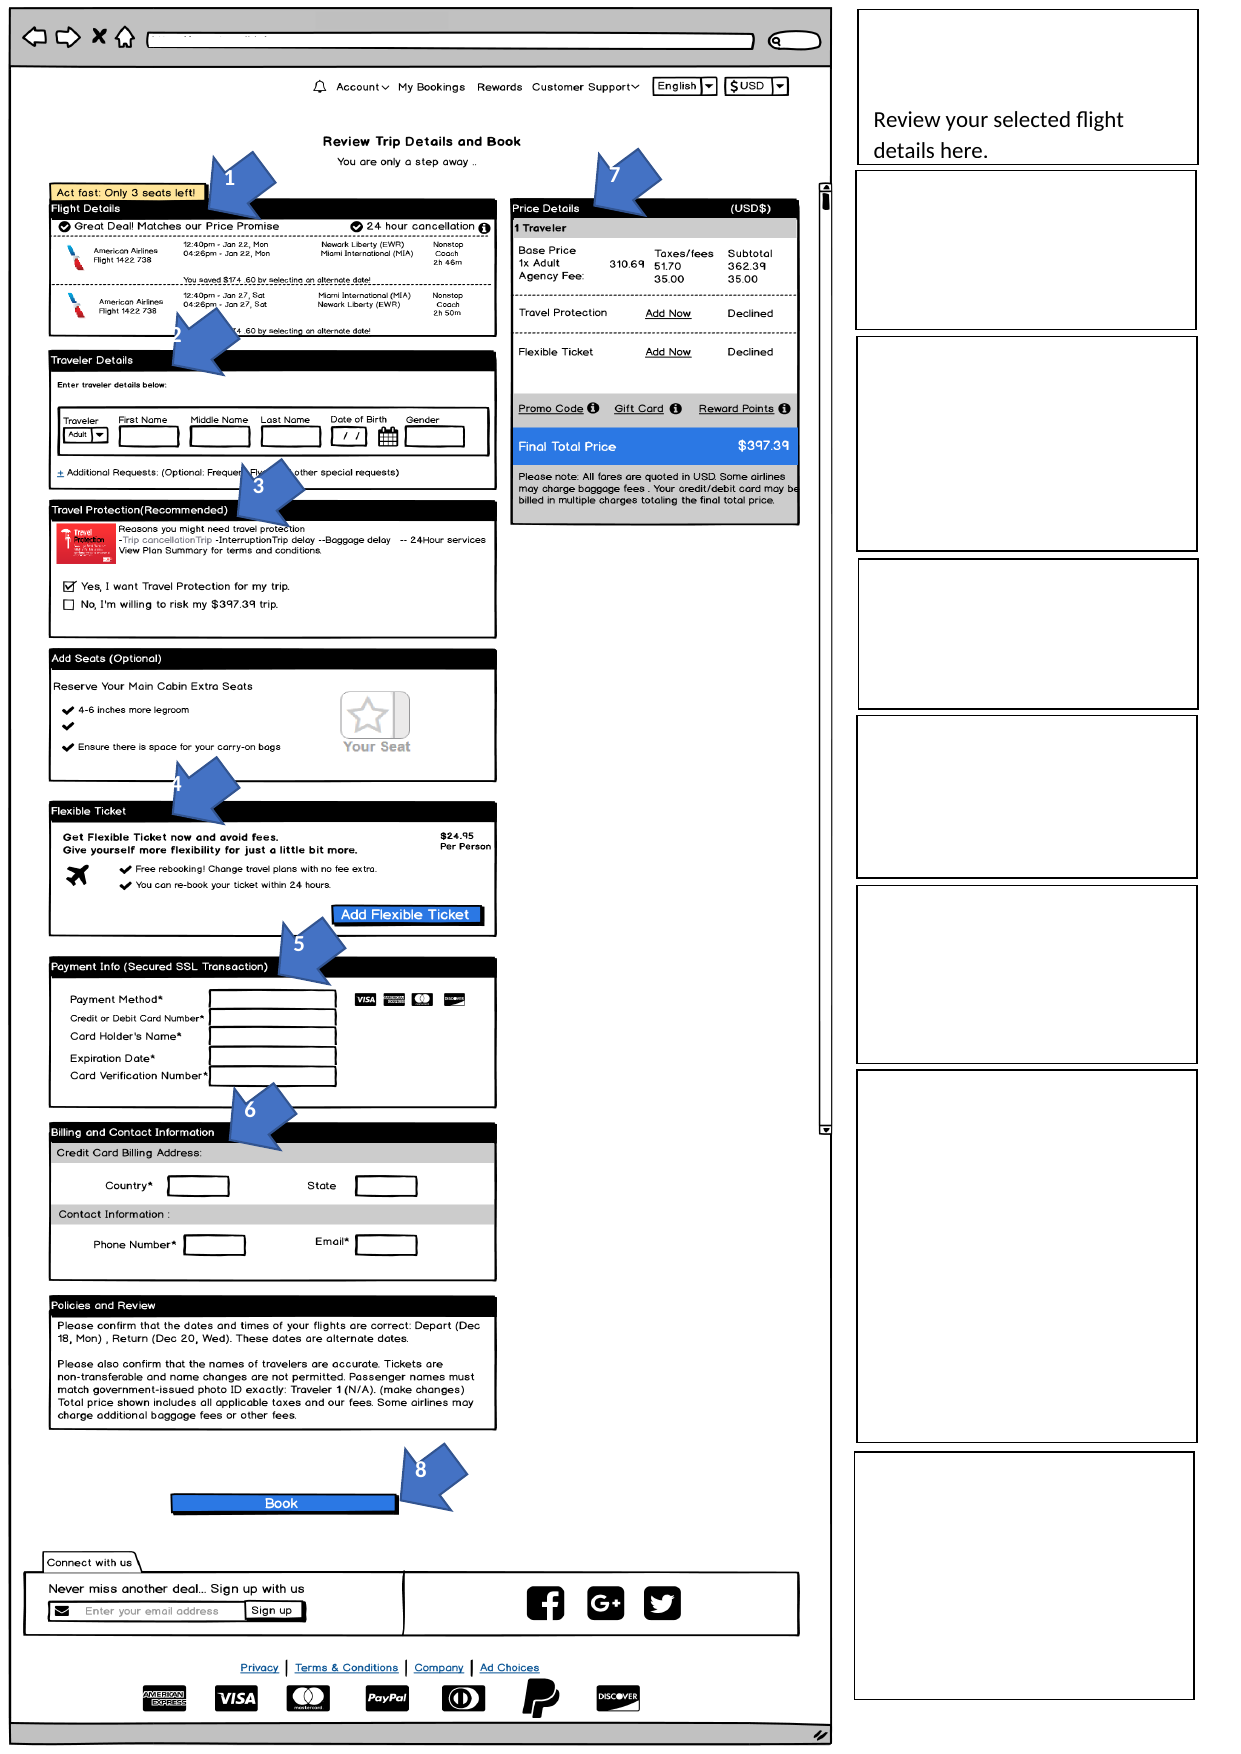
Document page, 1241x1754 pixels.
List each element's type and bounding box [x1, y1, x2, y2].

picture [7, 7, 833, 1746]
